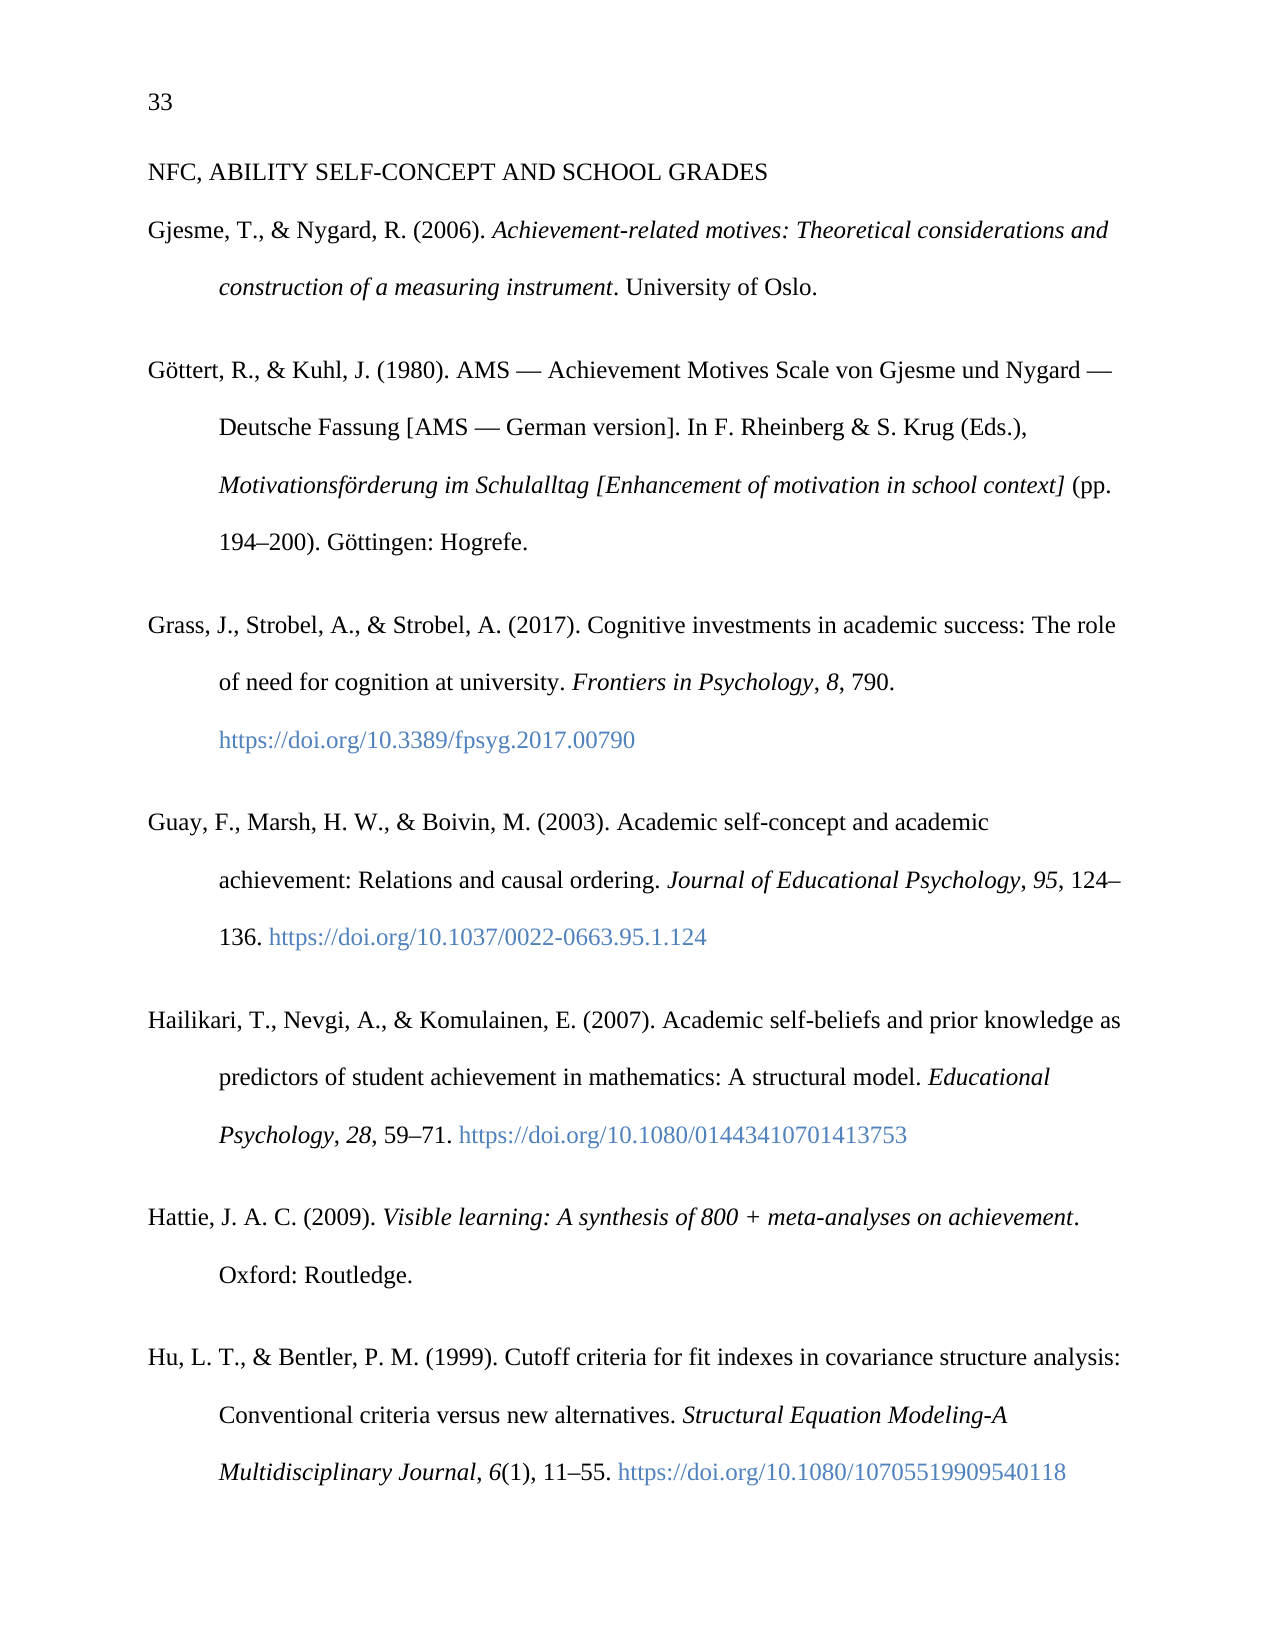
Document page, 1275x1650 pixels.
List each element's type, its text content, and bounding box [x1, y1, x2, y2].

text Hu, L. T., & Bentler, P. M. (1999). Cutoff criteria for fit indexes in covariance structure analysis: Conventional criteria versus new alternatives. Structural Equation Modeling-A Multidisciplinary Journal, 6(1), 11–55. https://doi.org/10.1080/10705519909540118 [148, 1342, 1127, 1486]
text Gjesme, T., & Nygard, R. (2006). Achievement-related motives: Theoretical considerations and construction of a measuring instrument. University of Oslo. [148, 215, 1127, 301]
text Hailikari, T., Nevgi, A., & Komulainen, E. (2007). Academic self-beliefs and prior knowledge as predictors of student achievement in mathematics: A structural model. Educational Psychology, 28, 59–71. https://doi.org/10.1080/01443410701413753 [148, 1005, 1127, 1149]
text Guay, F., Marsh, H. W., & Boivin, M. (2003). Academic self-concept and academic achievement: Relations and causal ordering. Journal of Educational Psychology, 95, 124–136. https://doi.org/10.1037/0022-0663.95.1.124 [148, 807, 1127, 951]
text Grass, J., Strobel, A., & Strobel, A. (2017). Cognitive investments in academic success: The role of need for cognition at university. Frontiers in Psychology, 8, 790. https://doi.org/10.3389/fpsyg.2017.00790 [148, 610, 1127, 754]
text Göttert, R., & Kuhl, J. (1980). AMS — Achievement Motives Scale von Gjesme und Nygard — Deutsche Fassung [AMS — German version]. In F. Rheinberg & S. Krug (Eds.), Motivationsförderung im Schulalltag [Enhancement of motivation in school context] (pp. 194–200). Göttingen: Hogrefe. [148, 355, 1127, 556]
text Hattie, J. A. C. (2009). Visible learning: A synthesis of 800 + meta-analyses on achievement. Oxford: Routledge. [148, 1202, 1127, 1289]
